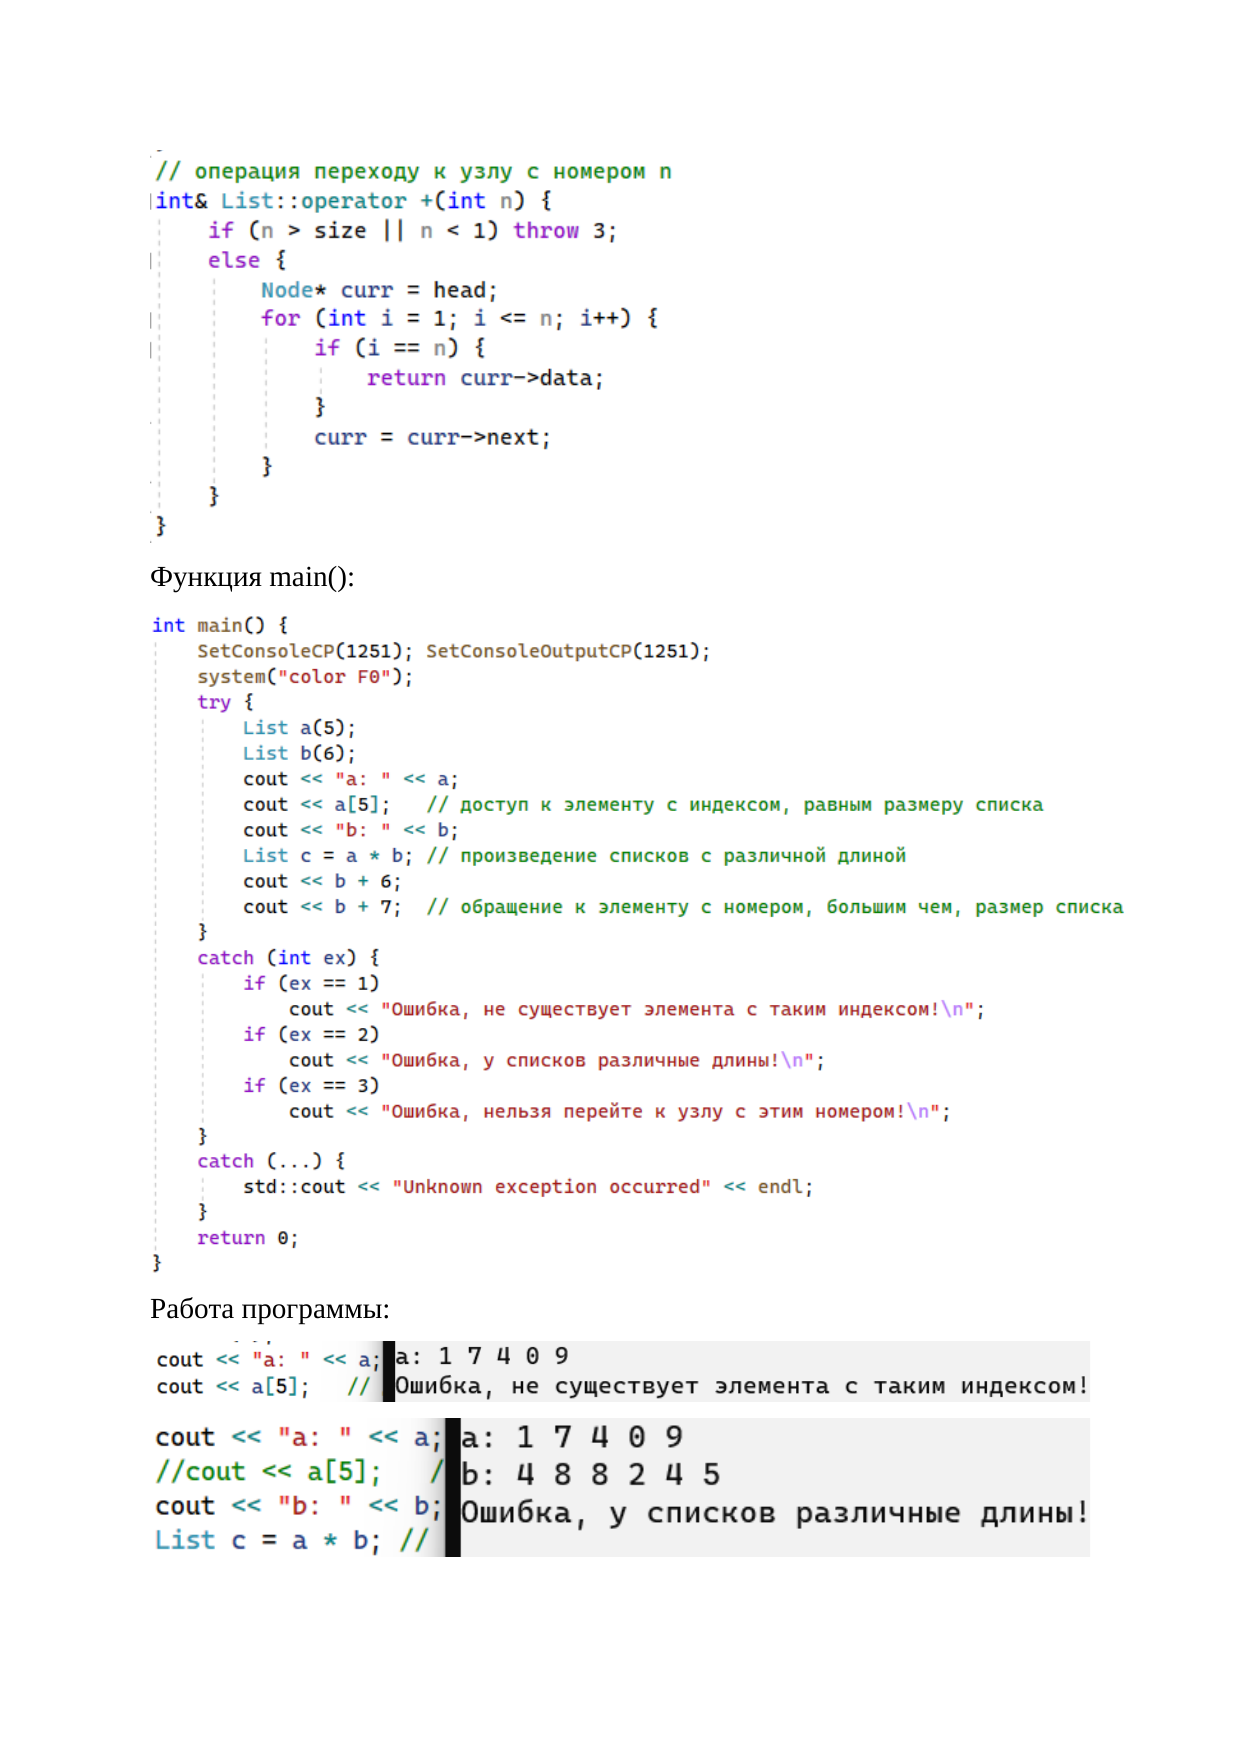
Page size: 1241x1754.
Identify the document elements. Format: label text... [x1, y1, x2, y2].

picture [150, 1341, 1091, 1402]
text Работа программы: [150, 1291, 1090, 1325]
text Функция main(): [150, 559, 1090, 593]
picture [150, 609, 1129, 1275]
picture [150, 1418, 1091, 1557]
picture [150, 150, 678, 543]
